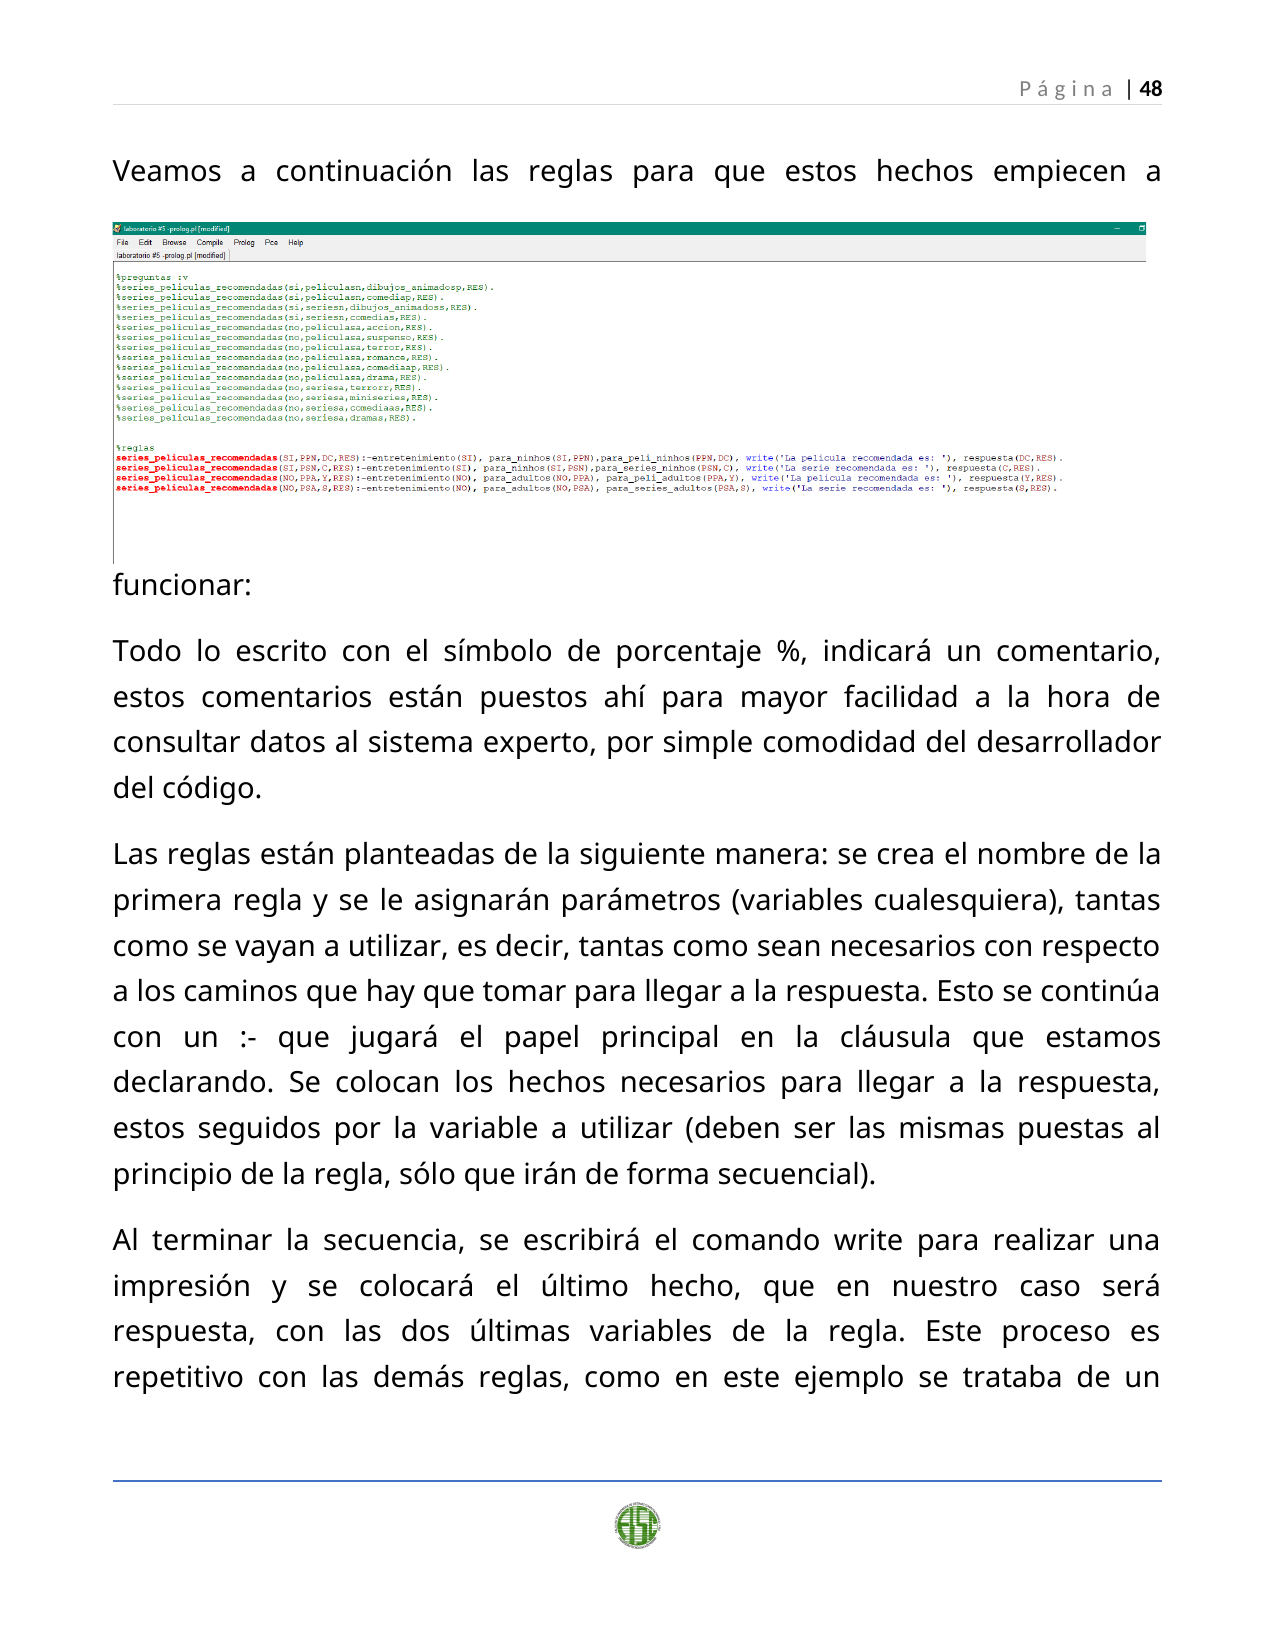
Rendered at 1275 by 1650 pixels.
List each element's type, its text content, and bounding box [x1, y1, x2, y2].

text Todo lo escrito con el símbolo de porcentaje %, indicará un comentario, estos comentarios están puestos ahí para mayor facilidad a la hora de consultar datos al sistema experto, por simple comodidad del desarrollador del código. [112, 630, 1162, 807]
picture [614, 1502, 661, 1549]
picture [112, 222, 1147, 564]
text Las reglas están planteadas de la siguiente manera: se crea el nombre de la primera regla y se le asignarán parámetros (variables cualesquiera), tantas como se vayan a utilizar, es decir, tantas como sean necesarios con respecto a los caminos que hay que tomar para llegar a la respuesta. Esto se continúa con un :- que jugará el papel principal en la cláusula que estamos declarando. Se colocan los hechos necesarios para llegar a la respuesta, estos seguidos por la variable a utilizar (deben ser las mismas puestas al principio de la regla, sólo que irán de forma secuencial). [112, 833, 1162, 1193]
